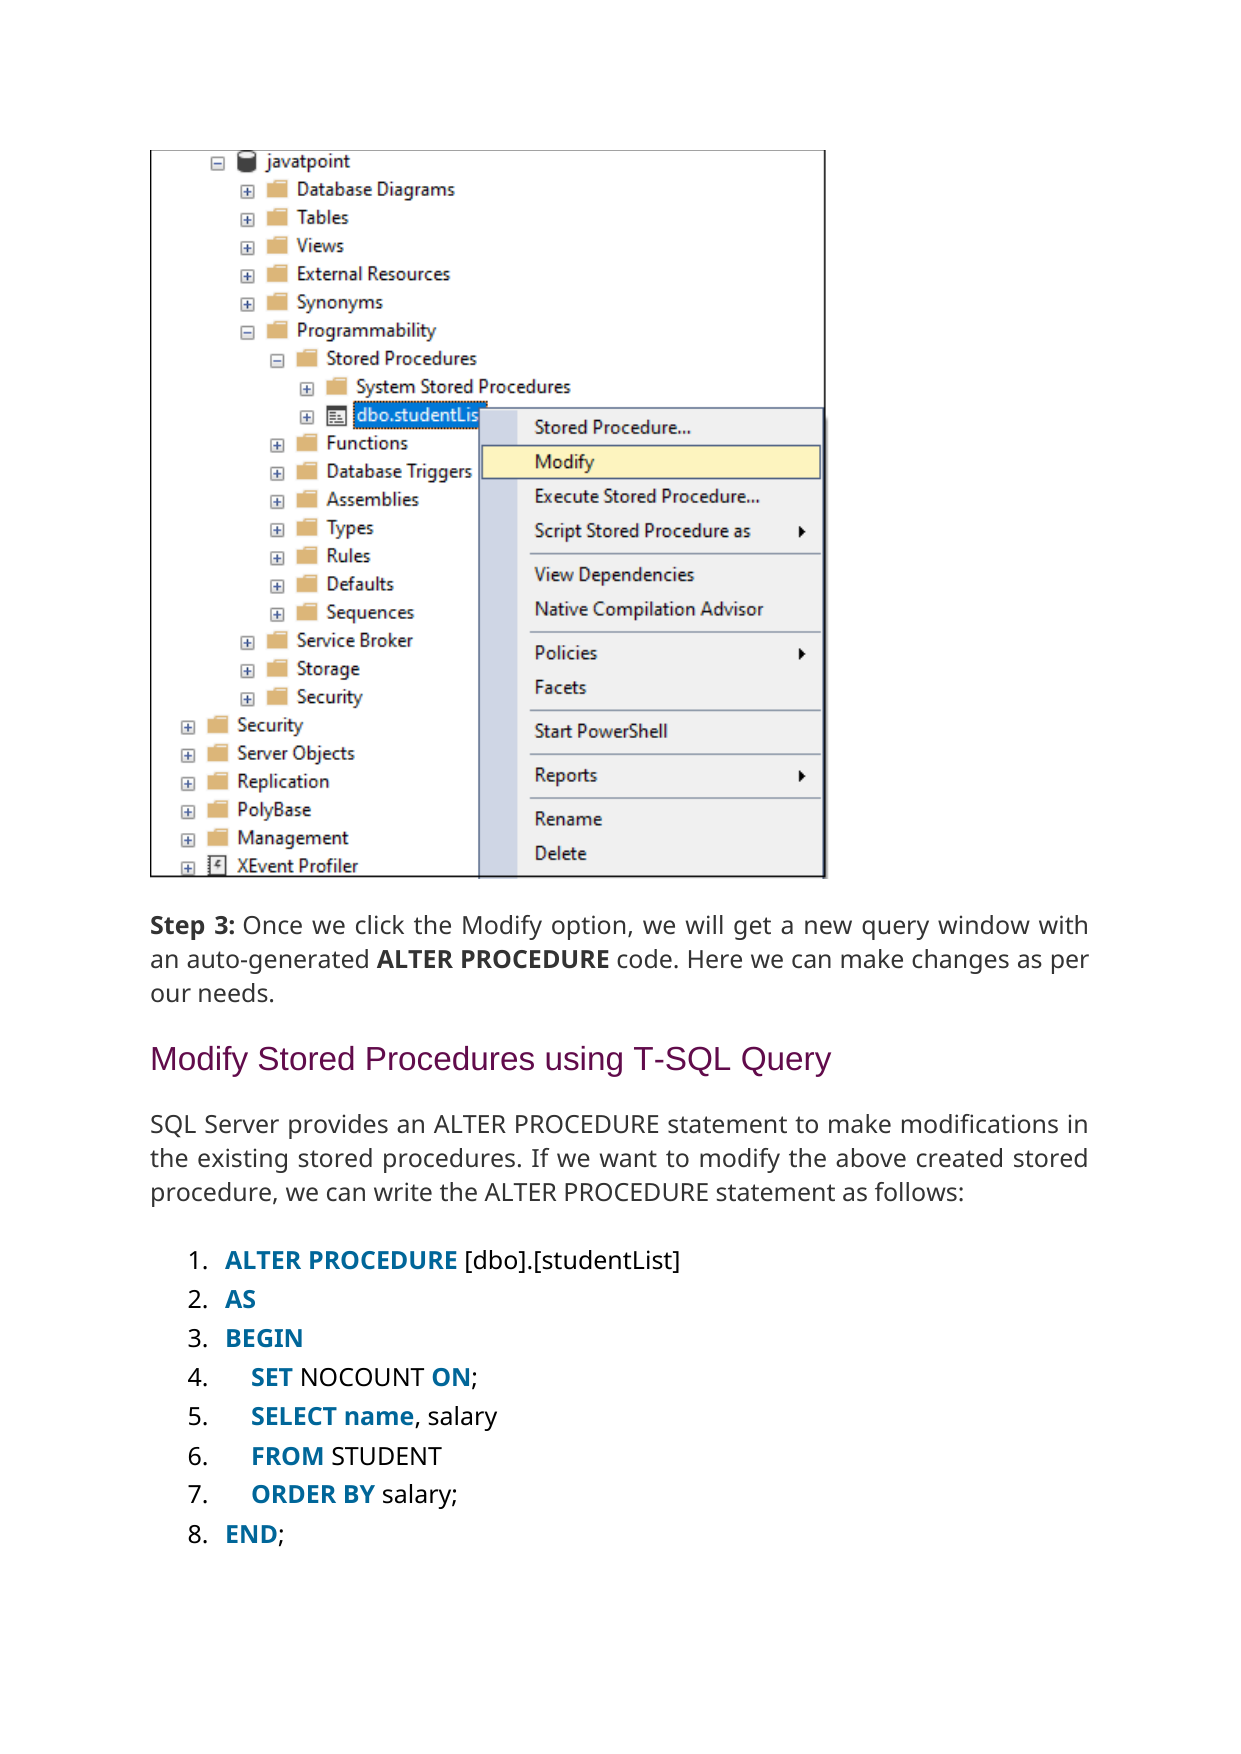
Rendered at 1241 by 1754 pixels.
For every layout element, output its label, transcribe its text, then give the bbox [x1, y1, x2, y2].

list ORDER BY salary; [187, 1472, 1090, 1511]
text Modify Stored Procedures using T-SQL Query [150, 1039, 1090, 1077]
list SET NOCOUNT ON; [187, 1355, 1090, 1394]
list FROM STUDENT [187, 1433, 1090, 1472]
text SQL Server provides an ALTER PROCEDURE statement to make modifications in the existing stored procedures. If we want to modify the above created stored procedure, we can write the ALTER PROCEDURE statement as follows: [150, 1106, 1090, 1209]
list END; [187, 1511, 1090, 1550]
list AS [187, 1277, 1090, 1316]
list SELECT name, salary [187, 1394, 1090, 1433]
list ALTER PROCEDURE [dbo].[studentList] [187, 1238, 1090, 1277]
text Step 3: Once we click the Modify option, we will get a new query window with an auto-generated ALTER PROCEDURE code. Here we can make changes as per our needs. [150, 907, 1090, 1010]
list BEGIN [187, 1316, 1090, 1355]
picture [150, 150, 829, 879]
